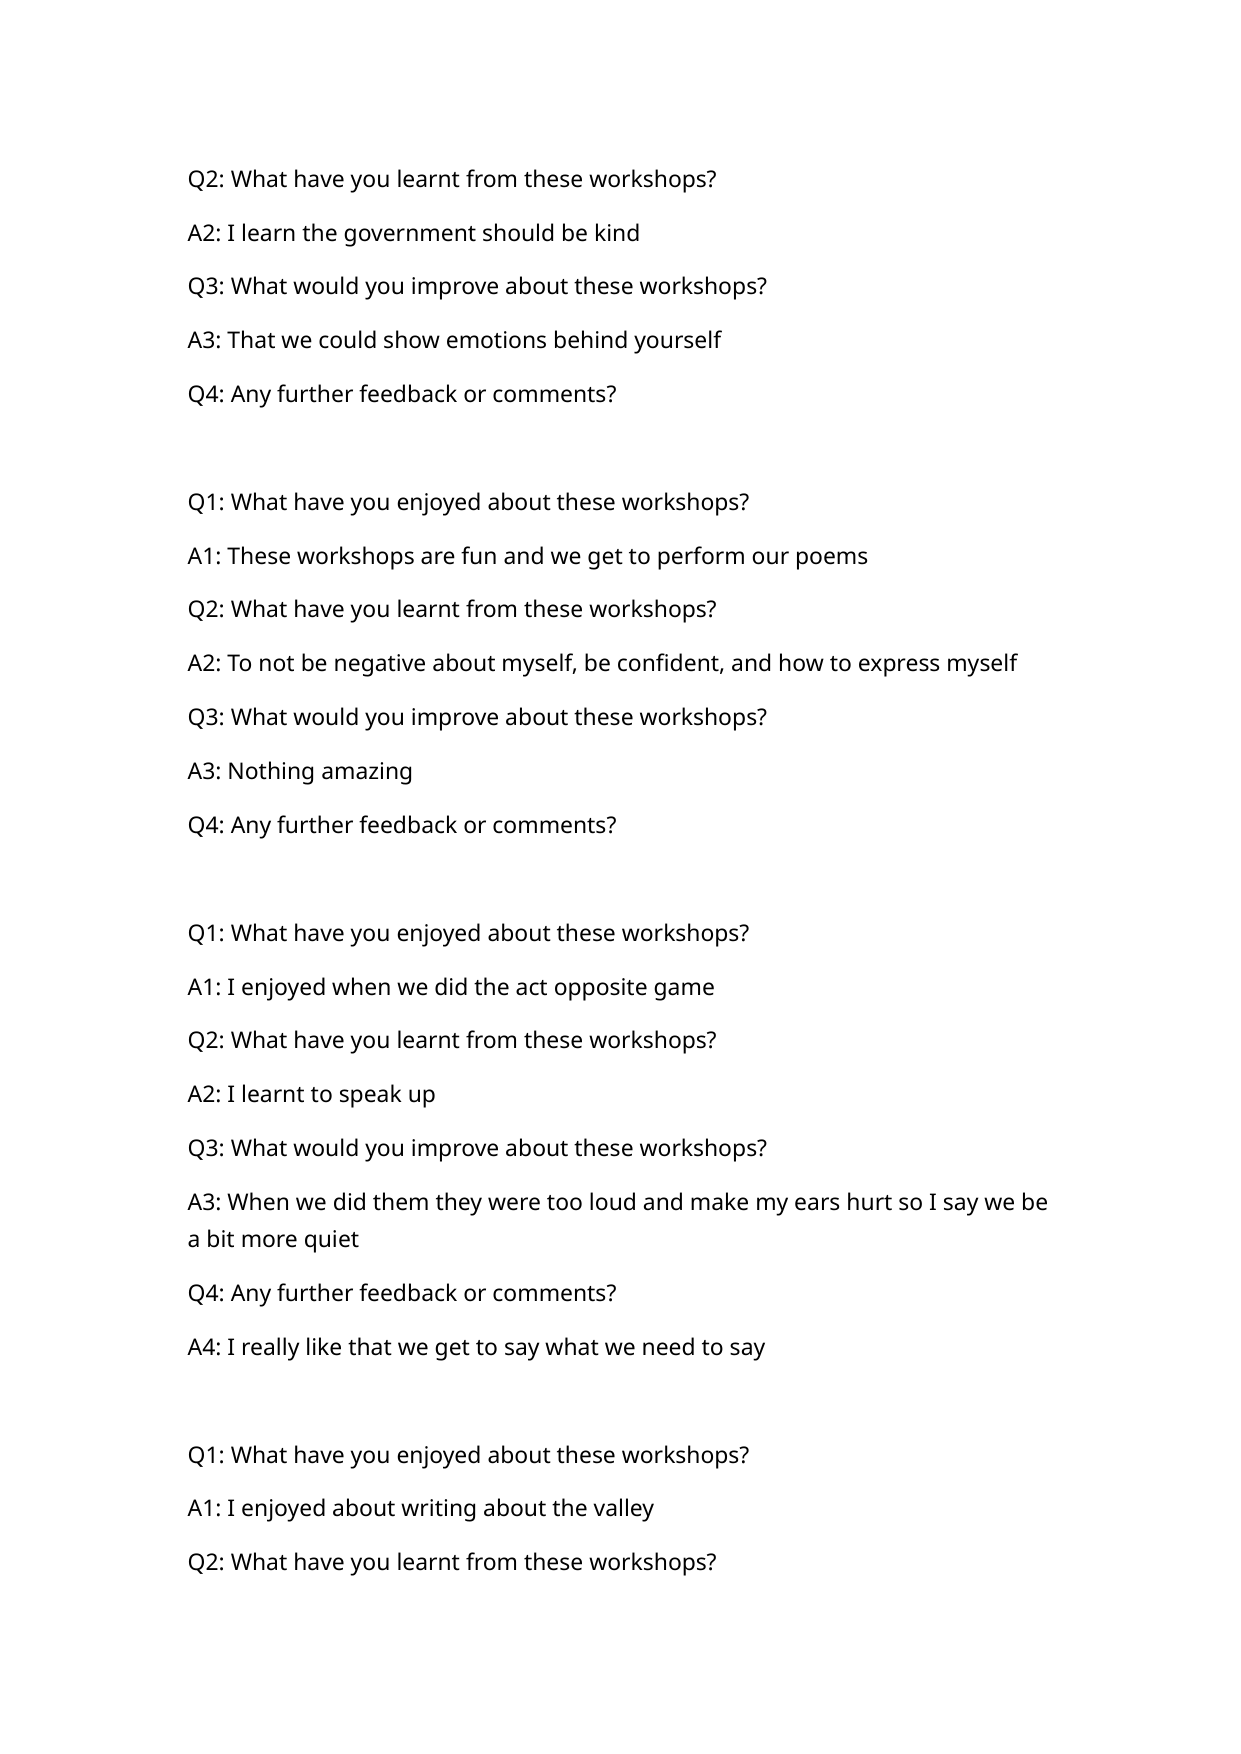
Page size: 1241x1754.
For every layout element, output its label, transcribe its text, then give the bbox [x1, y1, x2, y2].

text Q3: What would you improve about these workshops? [187, 701, 1053, 733]
text Q4: Any further feedback or comments? [187, 808, 1053, 841]
text A2: I learnt to speak up [187, 1077, 1053, 1110]
text Q3: What would you improve about these workshops? [187, 1131, 1053, 1164]
text Q1: What have you enjoyed about these workshops? [187, 485, 1053, 518]
text Q4: Any further feedback or comments? [187, 377, 1053, 410]
text A1: I enjoyed when we did the act opposite game [187, 970, 1053, 1002]
text A3: Nothing amazing [187, 754, 1053, 787]
text Q2: What have you learnt from these workshops? [187, 1546, 1053, 1578]
text A1: I enjoyed about writing about the valley [187, 1492, 1053, 1524]
text A3: That we could show emotions behind yourself [187, 323, 1053, 356]
text A4: I really like that we get to say what we need to say [187, 1330, 1053, 1363]
text Q1: What have you enjoyed about these workshops? [187, 916, 1053, 948]
text A2: I learn the government should be kind [187, 216, 1053, 248]
text Q2: What have you learnt from these workshops? [187, 1024, 1053, 1056]
text Q4: Any further feedback or comments? [187, 1276, 1053, 1309]
text A3: When we did them they were too loud and make my ears hurt so I say we be a bit more quiet [187, 1185, 1053, 1255]
text A2: To not be negative about myself, be confident, and how to express myself [187, 647, 1053, 679]
text Q2: What have you learnt from these workshops? [187, 593, 1053, 625]
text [187, 1438, 1053, 1470]
text Q2: What have you learnt from these workshops? [187, 162, 1053, 194]
text Q3: What would you improve about these workshops? [187, 270, 1053, 302]
text A1: These workshops are fun and we get to perform our poems [187, 539, 1053, 571]
